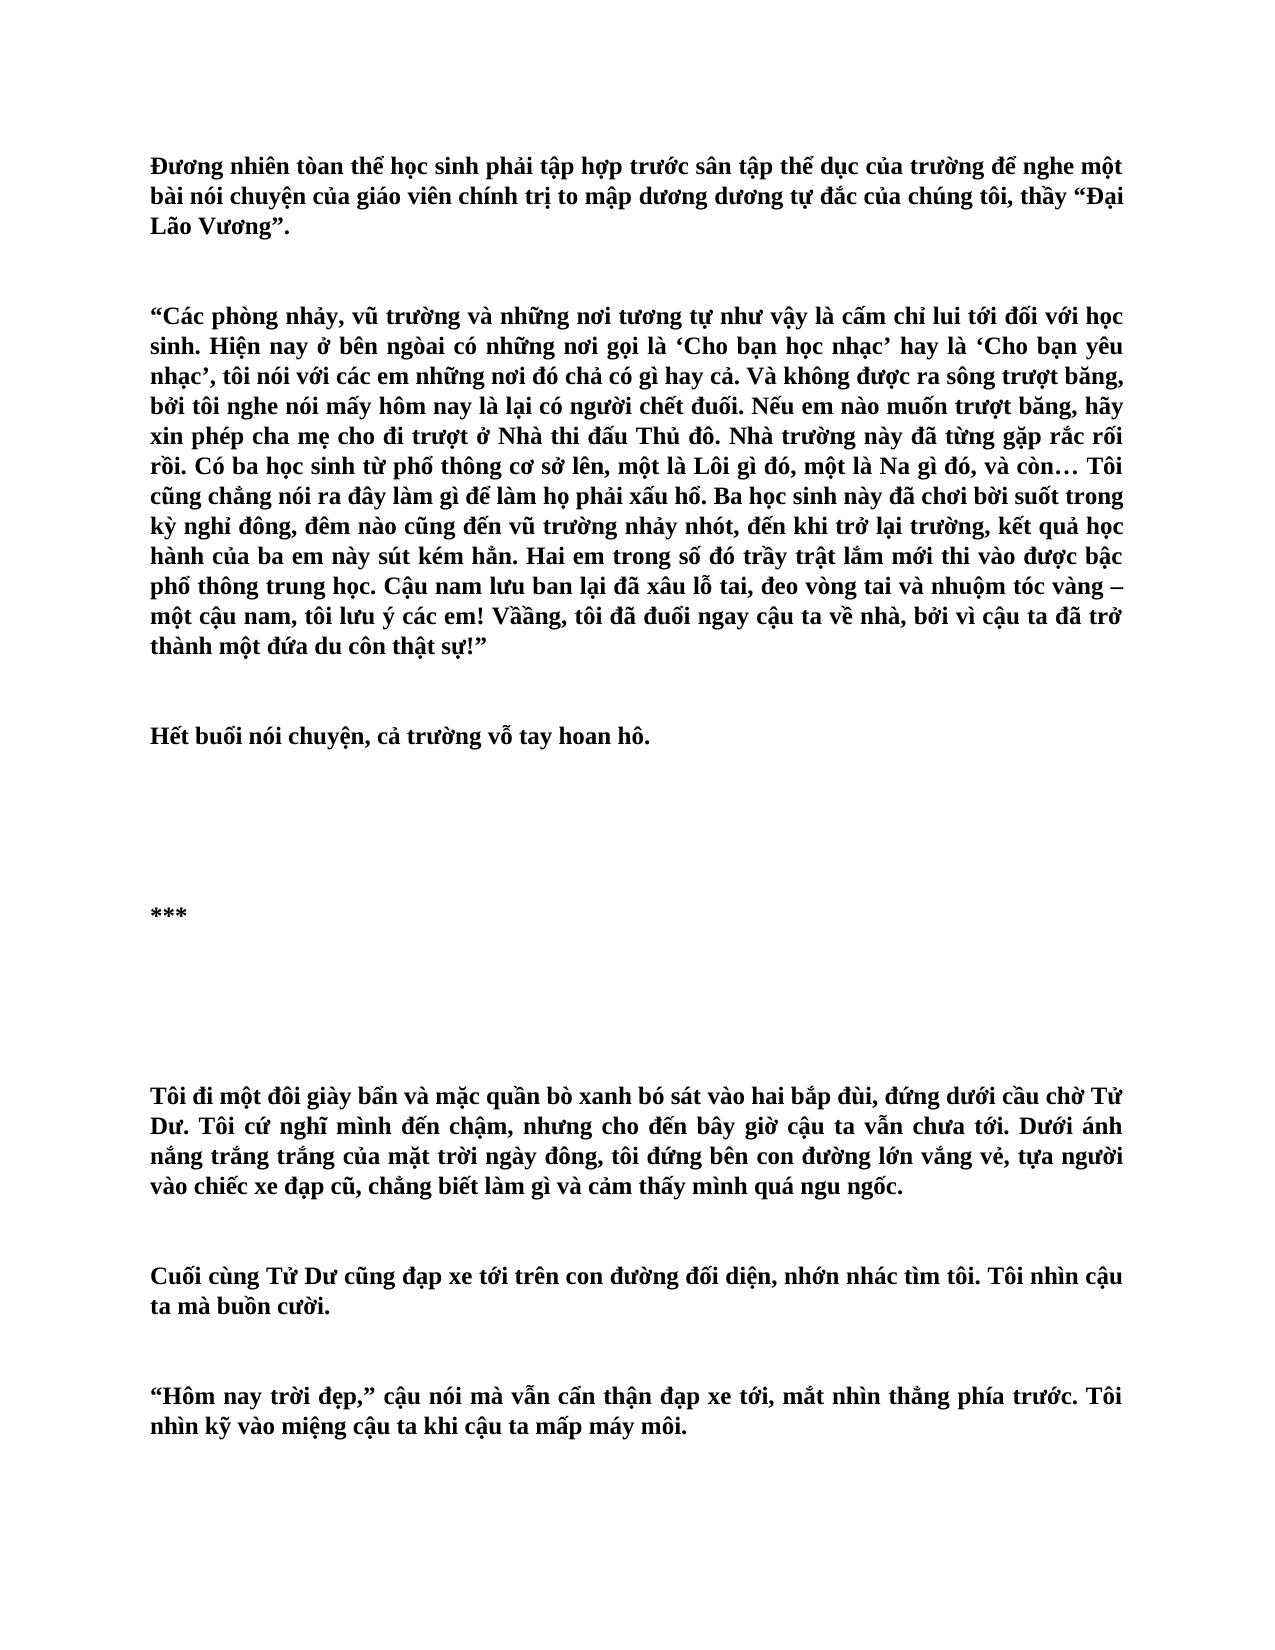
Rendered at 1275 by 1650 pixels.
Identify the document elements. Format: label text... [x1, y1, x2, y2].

text “Hôm nay trời đẹp,” cậu nói mà vẫn cẩn thận đạp xe tới, mắt nhìn thẳng phía trước. Tôi nhìn kỹ vào miệng cậu ta khi cậu ta mấp máy môi. [150, 1380, 1125, 1440]
text “Các phòng nhảy, vũ trường và những nơi tương tự như vậy là cấm chỉ lui tới đối với học sinh. Hiện nay ở bên ngòai có những nơi gọi là ‘Cho bạn học nhạc’ hay là ‘Cho bạn yêu nhạc’, tôi nói với các em những nơi đó chả có gì hay cả. Và không được ra sông trượt băng, bởi tôi nghe nói mấy hôm nay là lại có người chết đuối. Nếu em nào muốn trượt băng, hãy xin phép cha mẹ cho đi trượt ở Nhà thi đấu Thủ đô. Nhà trường này đã từng gặp rắc rối rồi. Có ba học sinh từ phổ thông cơ sở lên, một là Lôi gì đó, một là Na gì đó, và còn… Tôi cũng chẳng nói ra đây làm gì để làm họ phải xấu hổ. Ba học sinh này đã chơi bời suốt trong kỳ nghỉ đông, đêm nào cũng đến vũ trường nhảy nhót, đến khi trở lại trường, kết quả học hành của ba em này sút kém hẳn. Hai em trong số đó trầy trật lắm mới thi vào được bậc phổ thông trung học. Cậu nam lưu ban lại đã xâu lỗ tai, đeo vòng tai và nhuộm tóc vàng – một cậu nam, tôi lưu ý các em! Vầầng, tôi đã đuổi ngay cậu ta về nhà, bởi vì cậu ta đã trở thành một đứa du côn thật sự!” [150, 300, 1125, 660]
text Đương nhiên tòan thể học sinh phải tập hợp trước sân tập thể dục của trường để nghe một bài nói chuyện của giáo viên chính trị to mập dương dương tự đắc của chúng tôi, thầy “Đại Lão Vương”. [150, 150, 1125, 240]
text *** [150, 900, 1125, 930]
text Hết buổi nói chuyện, cả trường vỗ tay hoan hô. [150, 720, 1125, 750]
text Cuối cùng Tử Dư cũng đạp xe tới trên con đường đối diện, nhớn nhác tìm tôi. Tôi nhìn cậu ta mà buồn cười. [150, 1260, 1125, 1320]
text Tôi đi một đôi giày bẩn và mặc quần bò xanh bó sát vào hai bắp đùi, đứng dưới cầu chờ Tử Dư. Tôi cứ nghĩ mình đến chậm, nhưng cho đến bây giờ cậu ta vẫn chưa tới. Dưới ánh nắng trắng trắng của mặt trời ngày đông, tôi đứng bên con đường lớn vắng vẻ, tựa người vào chiếc xe đạp cũ, chẳng biết làm gì và cảm thấy mình quá ngu ngốc. [150, 1080, 1125, 1200]
